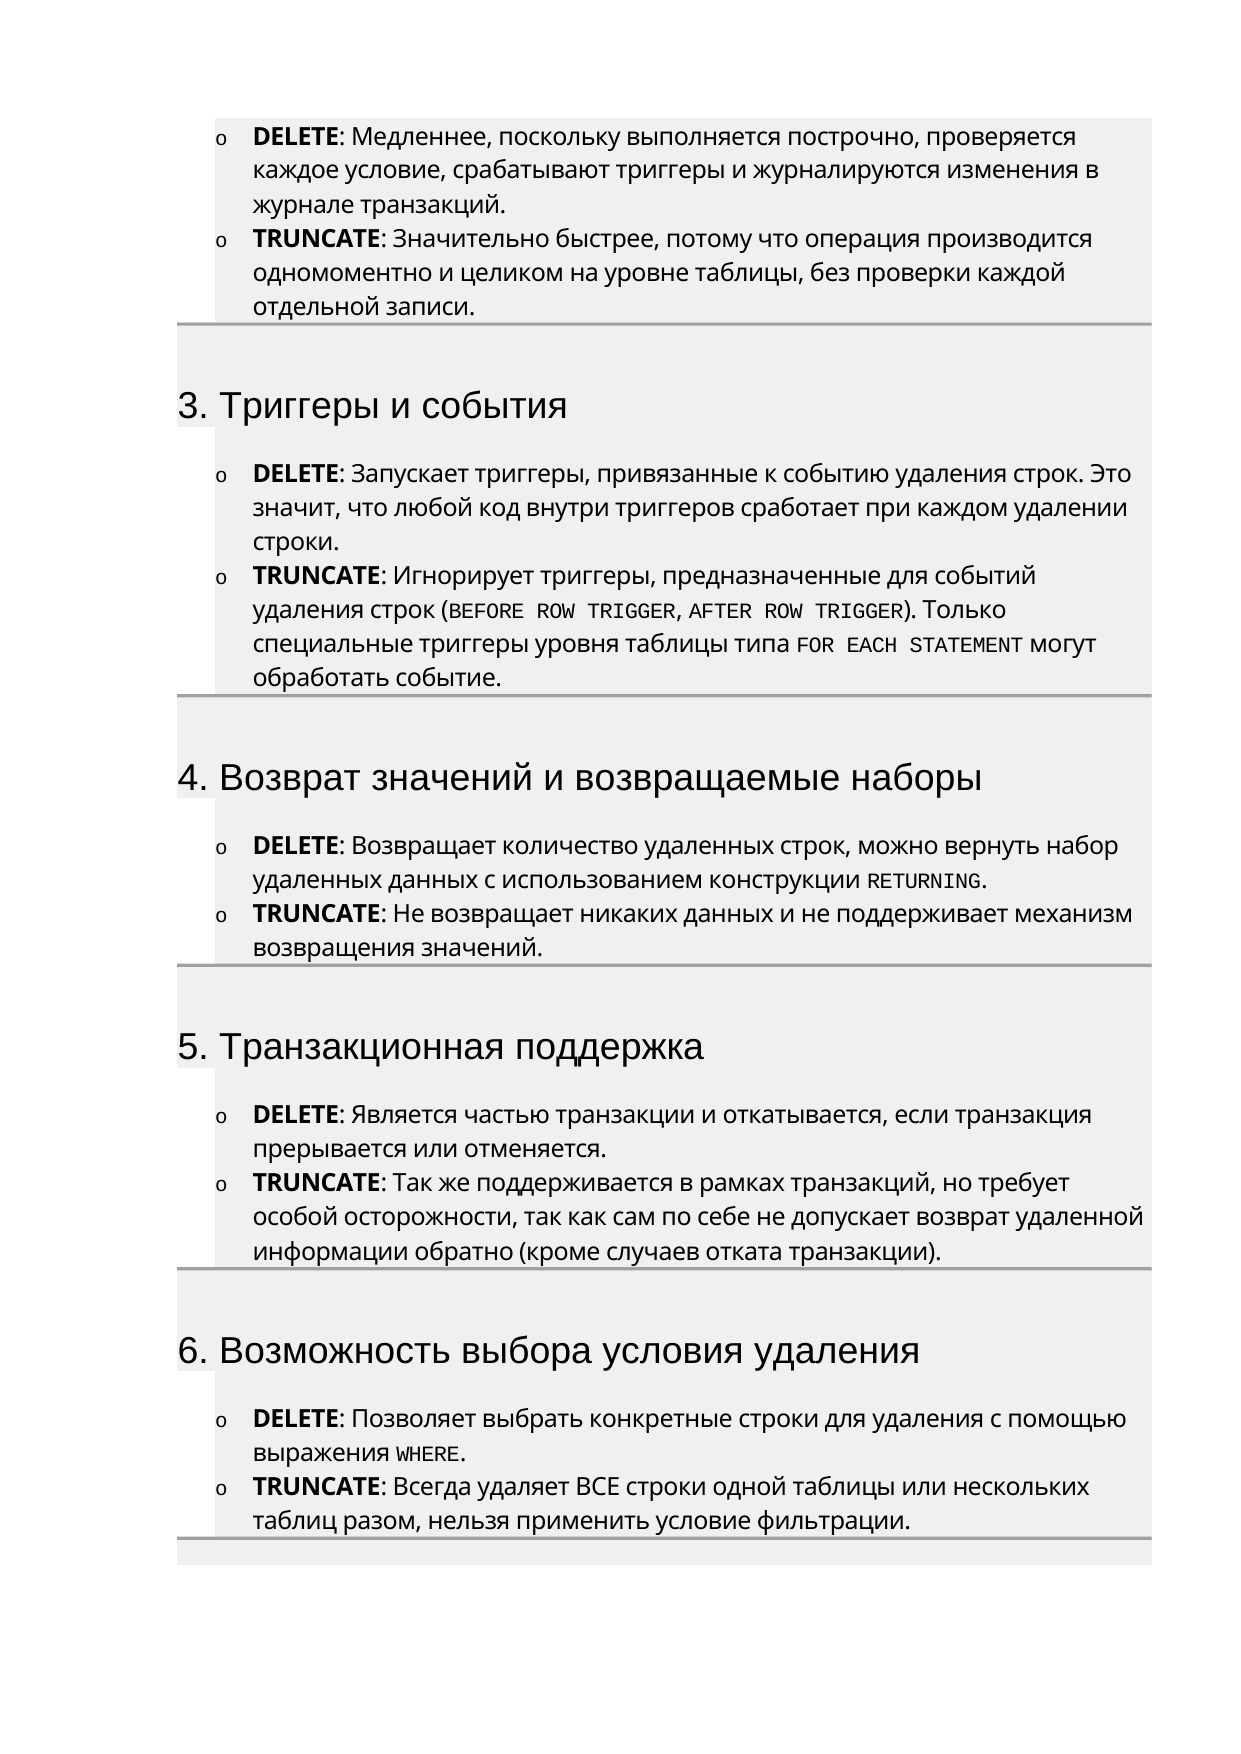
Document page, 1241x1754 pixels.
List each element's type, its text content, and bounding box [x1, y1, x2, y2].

list TRUNCATE: Значительно быстрее, потому что операция производится одномоментно и целиком на уровне таблицы, без проверки каждой отдельной записи. [215, 220, 1152, 322]
list DELETE: Запускает триггеры, привязанные к событию удаления строк. Это значит, что любой код внутри триггеров сработает при каждом удалении строки. [215, 456, 1152, 558]
text 5. Транзакционная поддержка [177, 1021, 1152, 1068]
list DELETE: Является частью транзакции и откатывается, если транзакция прерывается или отменяется. [215, 1097, 1152, 1165]
list TRUNCATE: Не возвращает никаких данных и не поддерживает механизм возвращения значений. [215, 896, 1152, 963]
list DELETE: Позволяет выбрать конкретные строки для удаления с помощью выражения WHERE. [215, 1400, 1152, 1468]
text 6. Возможность выбора условия удаления [177, 1324, 1152, 1371]
list DELETE: Медленнее, поскольку выполняется построчно, проверяется каждое условие, срабатывают триггеры и журналируются изменения в журнале транзакций. [215, 118, 1152, 220]
text 3. Триггеры и события [177, 380, 1152, 427]
list TRUNCATE: Игнорирует триггеры, предназначенные для событий удаления строк (BEFORE ROW TRIGGER, AFTER ROW TRIGGER). Только специальные триггеры уровня таблицы типа FOR EACH STATEMENT могут обработать событие. [215, 558, 1152, 694]
text 4. Возврат значений и возвращаемые наборы [177, 751, 1152, 798]
list TRUNCATE: Так же поддерживается в рамках транзакций, но требует особой осторожности, так как сам по себе не допускает возврат удаленной информации обратно (кроме случаев отката транзакции). [215, 1165, 1152, 1267]
list DELETE: Возвращает количество удаленных строк, можно вернуть набор удаленных данных с использованием конструкции RETURNING. [215, 827, 1152, 896]
list TRUNCATE: Всегда удаляет ВСЕ строки одной таблицы или нескольких таблиц разом, нельзя применить условие фильтрации. [215, 1468, 1152, 1536]
